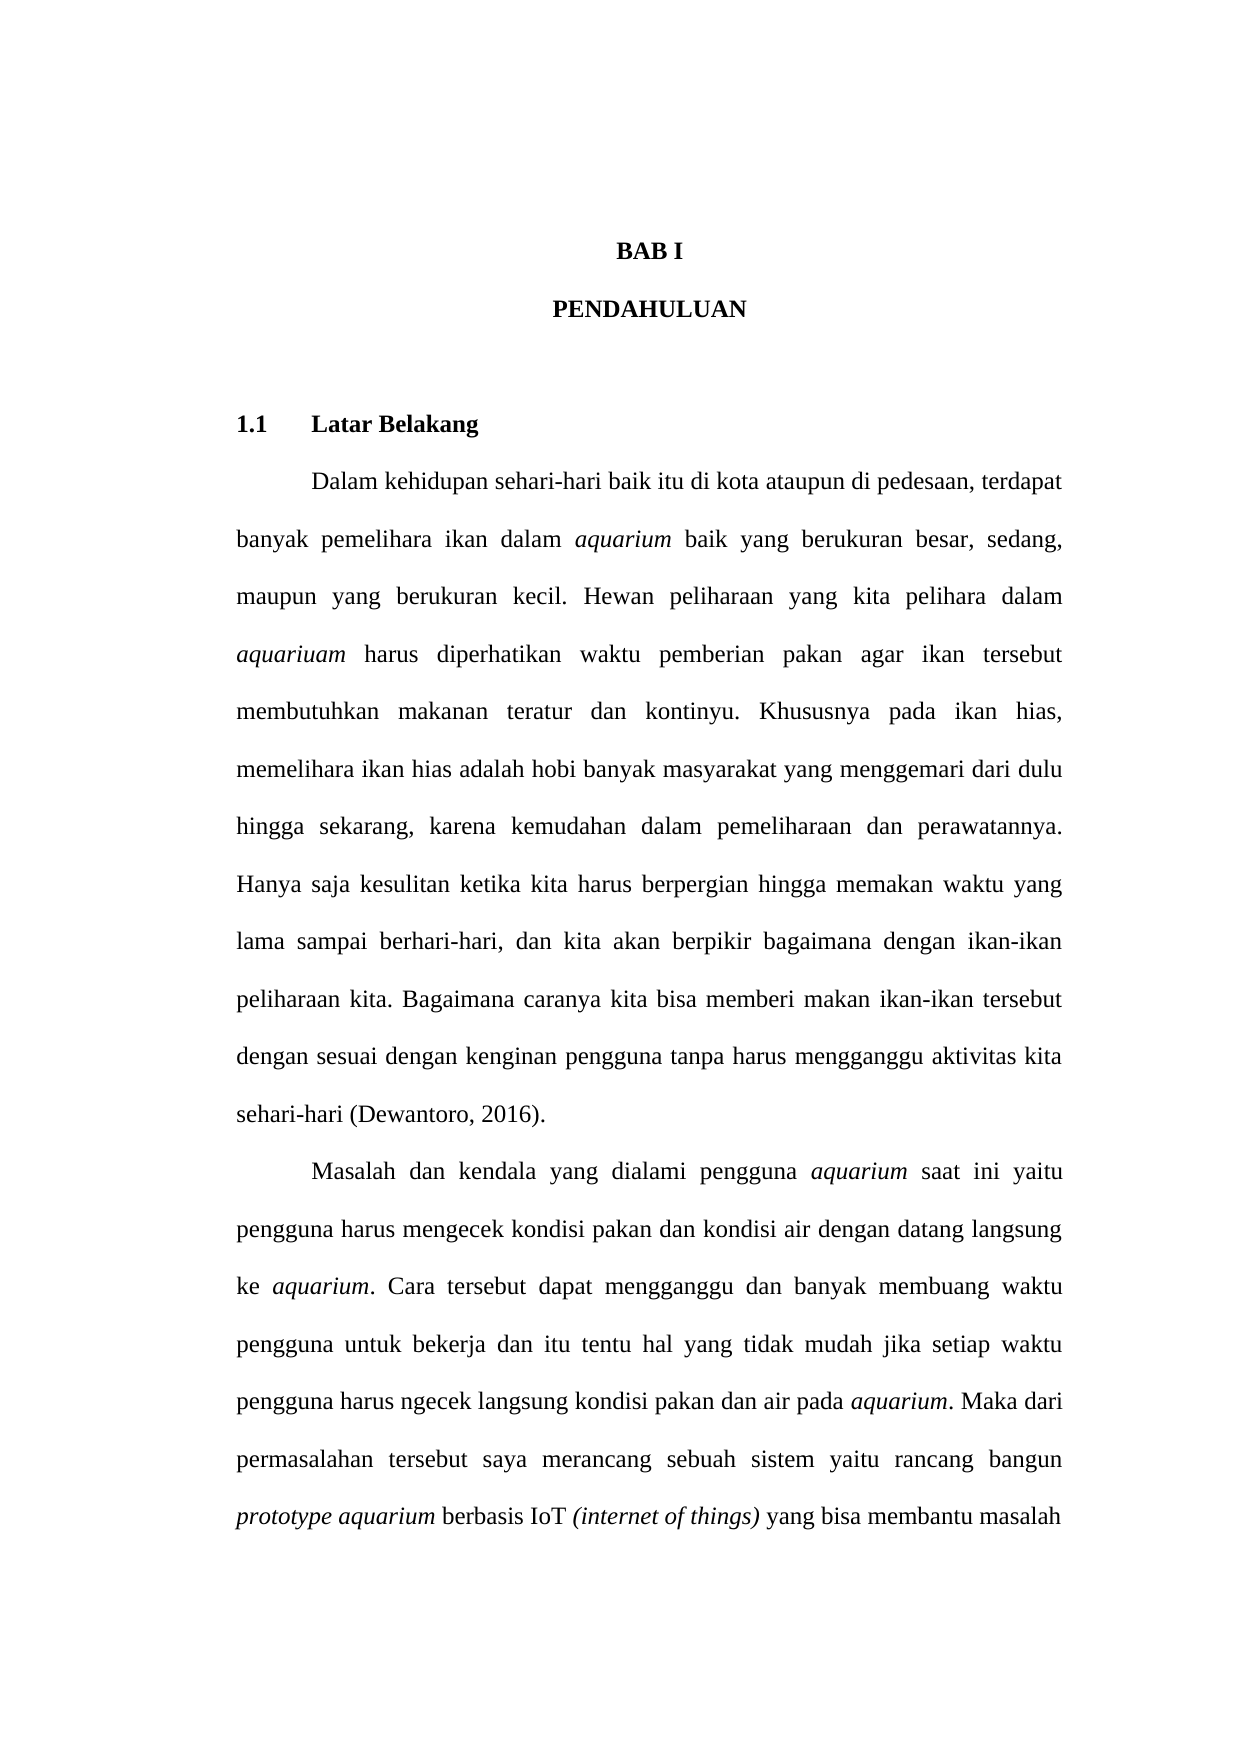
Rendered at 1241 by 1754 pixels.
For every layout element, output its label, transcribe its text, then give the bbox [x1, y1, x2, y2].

text Dalam kehidupan sehari-hari baik itu di kota ataupun di pedesaan, terdapat banyak pemelihara ikan dalam aquarium baik yang berukuran besar, sedang, maupun yang berukuran kecil. Hewan peliharaan yang kita pelihara dalam aquariuam harus diperhatikan waktu pemberian pakan agar ikan tersebut membutuhkan makanan teratur dan kontinyu. Khususnya pada ikan hias, memelihara ikan hias adalah hobi banyak masyarakat yang menggemari dari dulu hingga sekarang, karena kemudahan dalam pemeliharaan dan perawatannya. Hanya saja kesulitan ketika kita harus berpergian hingga memakan waktu yang lama sampai berhari-hari, dan kita akan berpikir bagaimana dengan ikan-ikan peliharaan kita. Bagaimana caranya kita bisa memberi makan ikan-ikan tersebut dengan sesuai dengan kenginan pengguna tanpa harus mengganggu aktivitas kita sehari-hari (Dewantoro, 2016). [236, 466, 1063, 1127]
list Latar Belakang [236, 409, 1063, 437]
text Masalah dan kendala yang dialami pengguna aquarium saat ini yaitu pengguna harus mengecek kondisi pakan dan kondisi air dengan datang langsung ke aquarium. Cara tersebut dapat mengganggu dan banyak membuang waktu pengguna untuk bekerja dan itu tentu hal yang tidak mudah jika setiap waktu pengguna harus ngecek langsung kondisi pakan dan air pada aquarium. Maka dari permasalahan tersebut saya merancang sebuah sistem yaitu rancang bangun prototype aquarium berbasis IoT (internet of things) yang bisa membantu masalah [236, 1156, 1063, 1530]
text PENDAHULUAN [236, 294, 1063, 322]
text BAB I [236, 236, 1063, 265]
